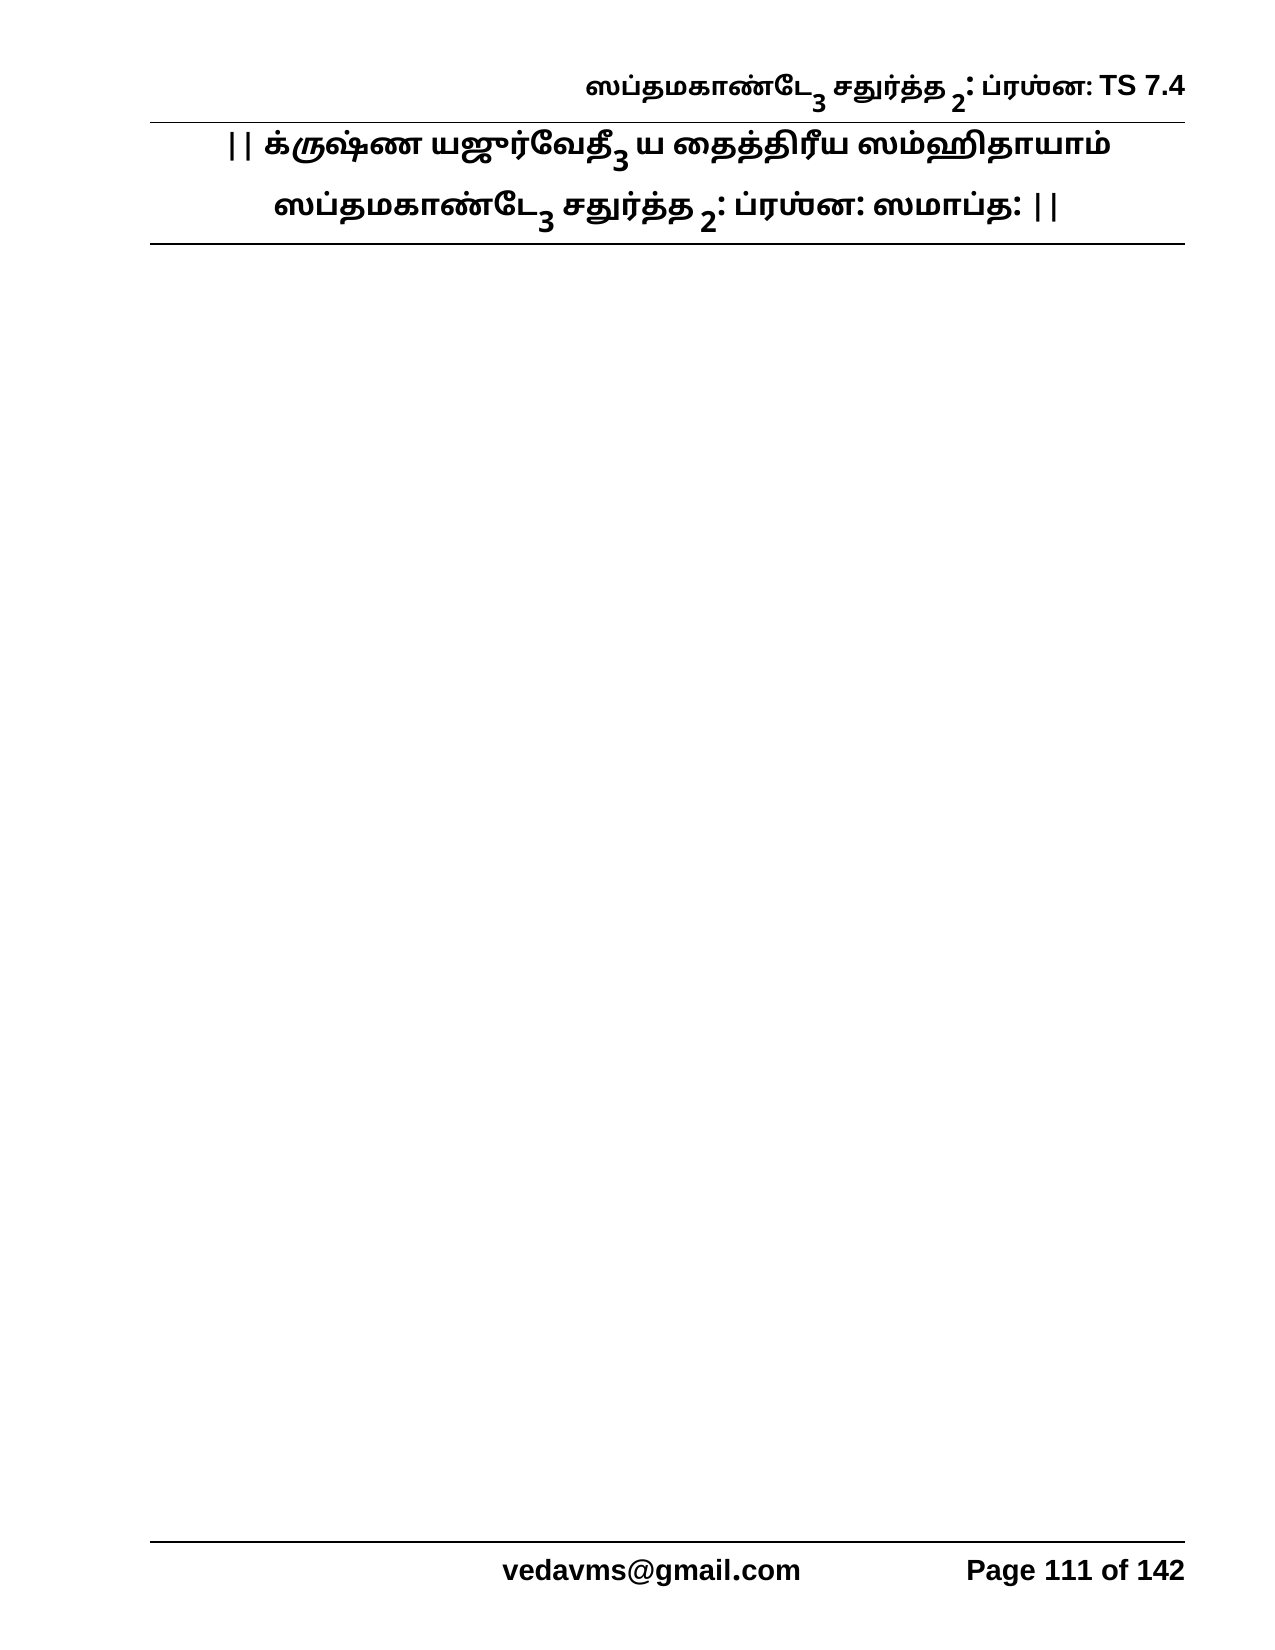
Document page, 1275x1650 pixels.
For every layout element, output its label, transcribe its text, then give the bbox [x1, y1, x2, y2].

text || க்ருஷ்ண யஜுர்வேதீ3ய தைத்திரீய ஸம்ஹிதாயாம் ஸப்தமகாண்டே3 சதுர்த்த2: ப்ரஶ்ன: ஸமாப்த: || [150, 123, 1185, 243]
